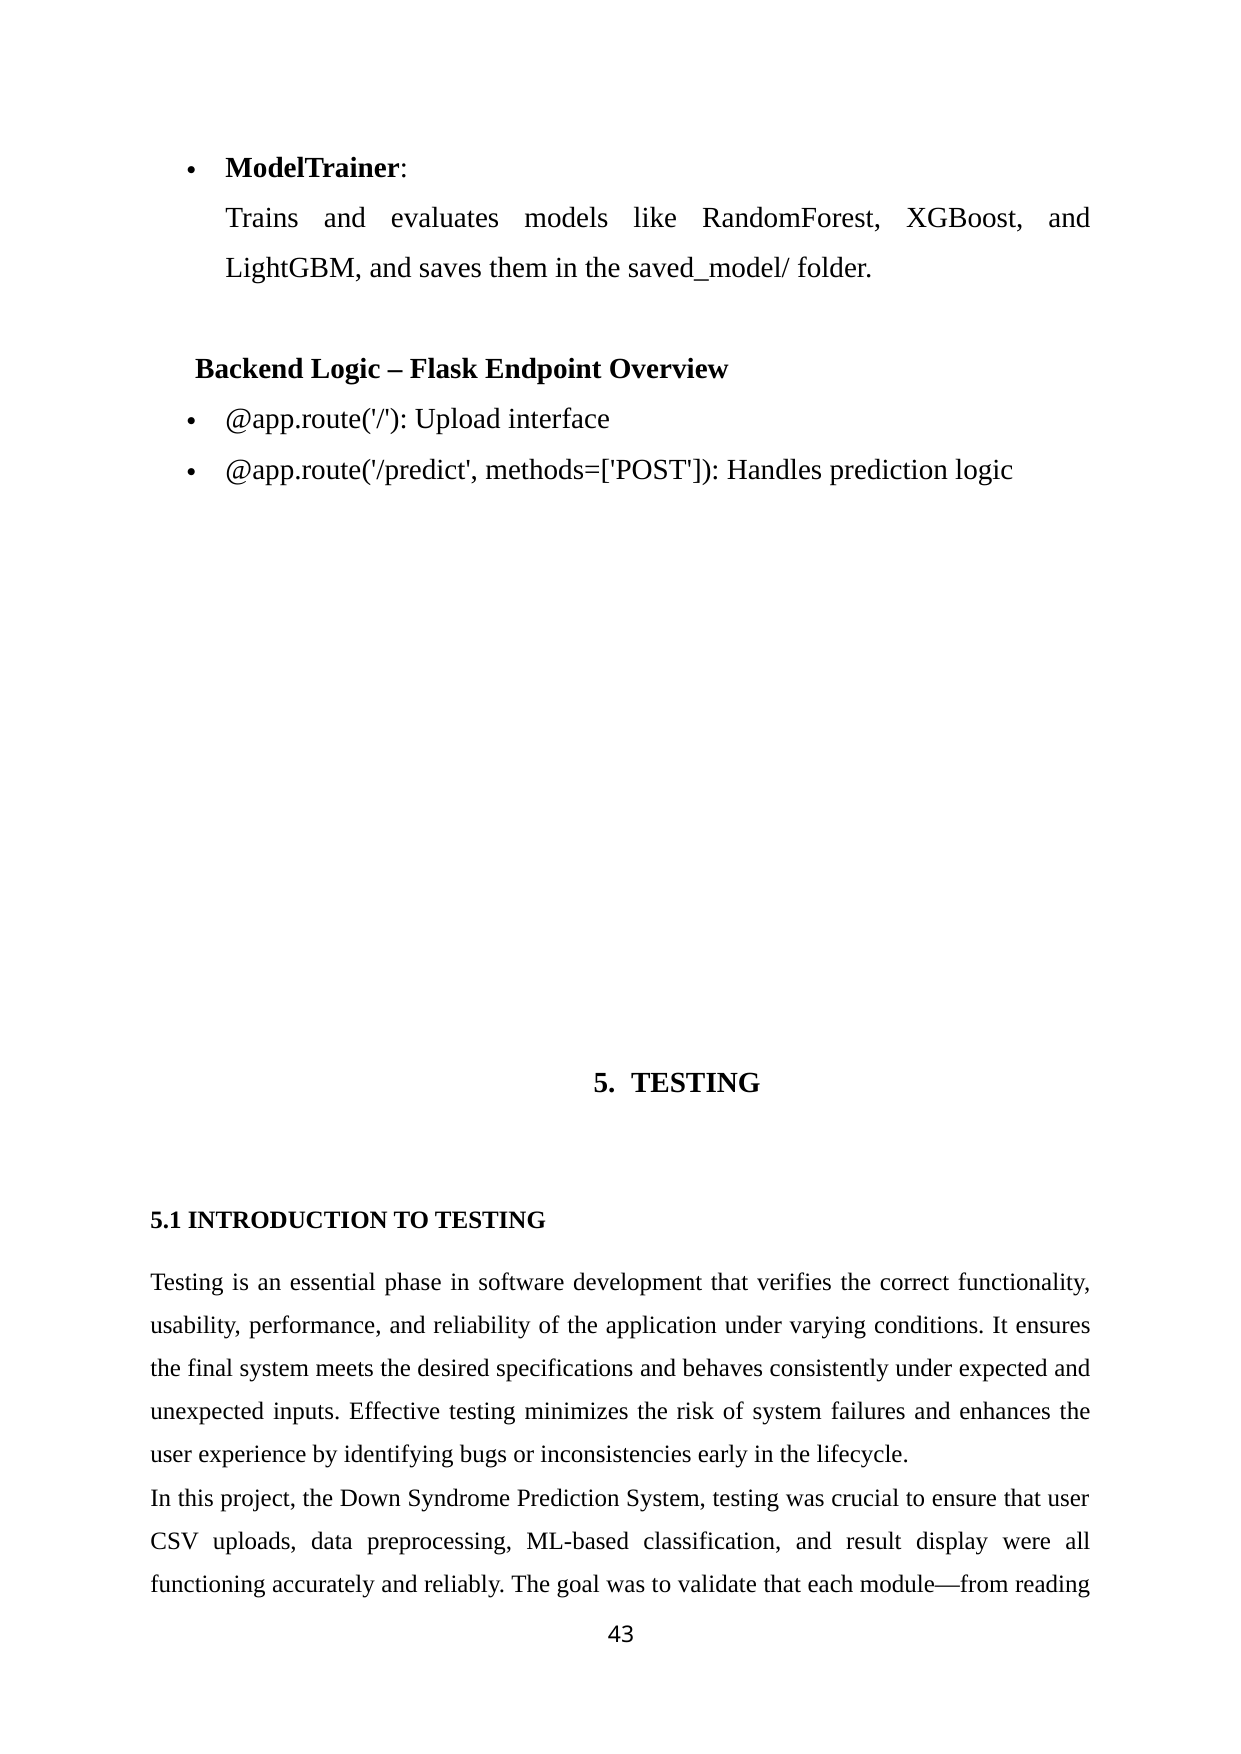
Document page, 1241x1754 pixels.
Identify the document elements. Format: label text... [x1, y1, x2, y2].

list TESTING [263, 1066, 1091, 1099]
list @app.route('/predict', methods=['POST']): Handles prediction logic [188, 452, 1091, 485]
text 5.1 INTRODUCTION TO TESTING [150, 1205, 1091, 1234]
text Backend Logic – Flask Endpoint Overview [195, 351, 1091, 385]
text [150, 1483, 1091, 1598]
text Testing is an essential phase in software development that verifies the correct functionality, usability, performance, and reliability of the application under varying conditions. It ensures the final system meets the desired specifications and behaves consistently under expected and unexpected inputs. Effective testing minimizes the risk of system failures and enhances the user experience by identifying bugs or inconsistencies early in the lifecycle. [150, 1267, 1091, 1468]
list ModelTrainer: Trains and evaluates models like RandomForest, XGBoost, and LightGBM, and saves them in the saved_model/ folder. [188, 150, 1091, 284]
list @app.route('/'): Upload interface [188, 402, 1091, 435]
